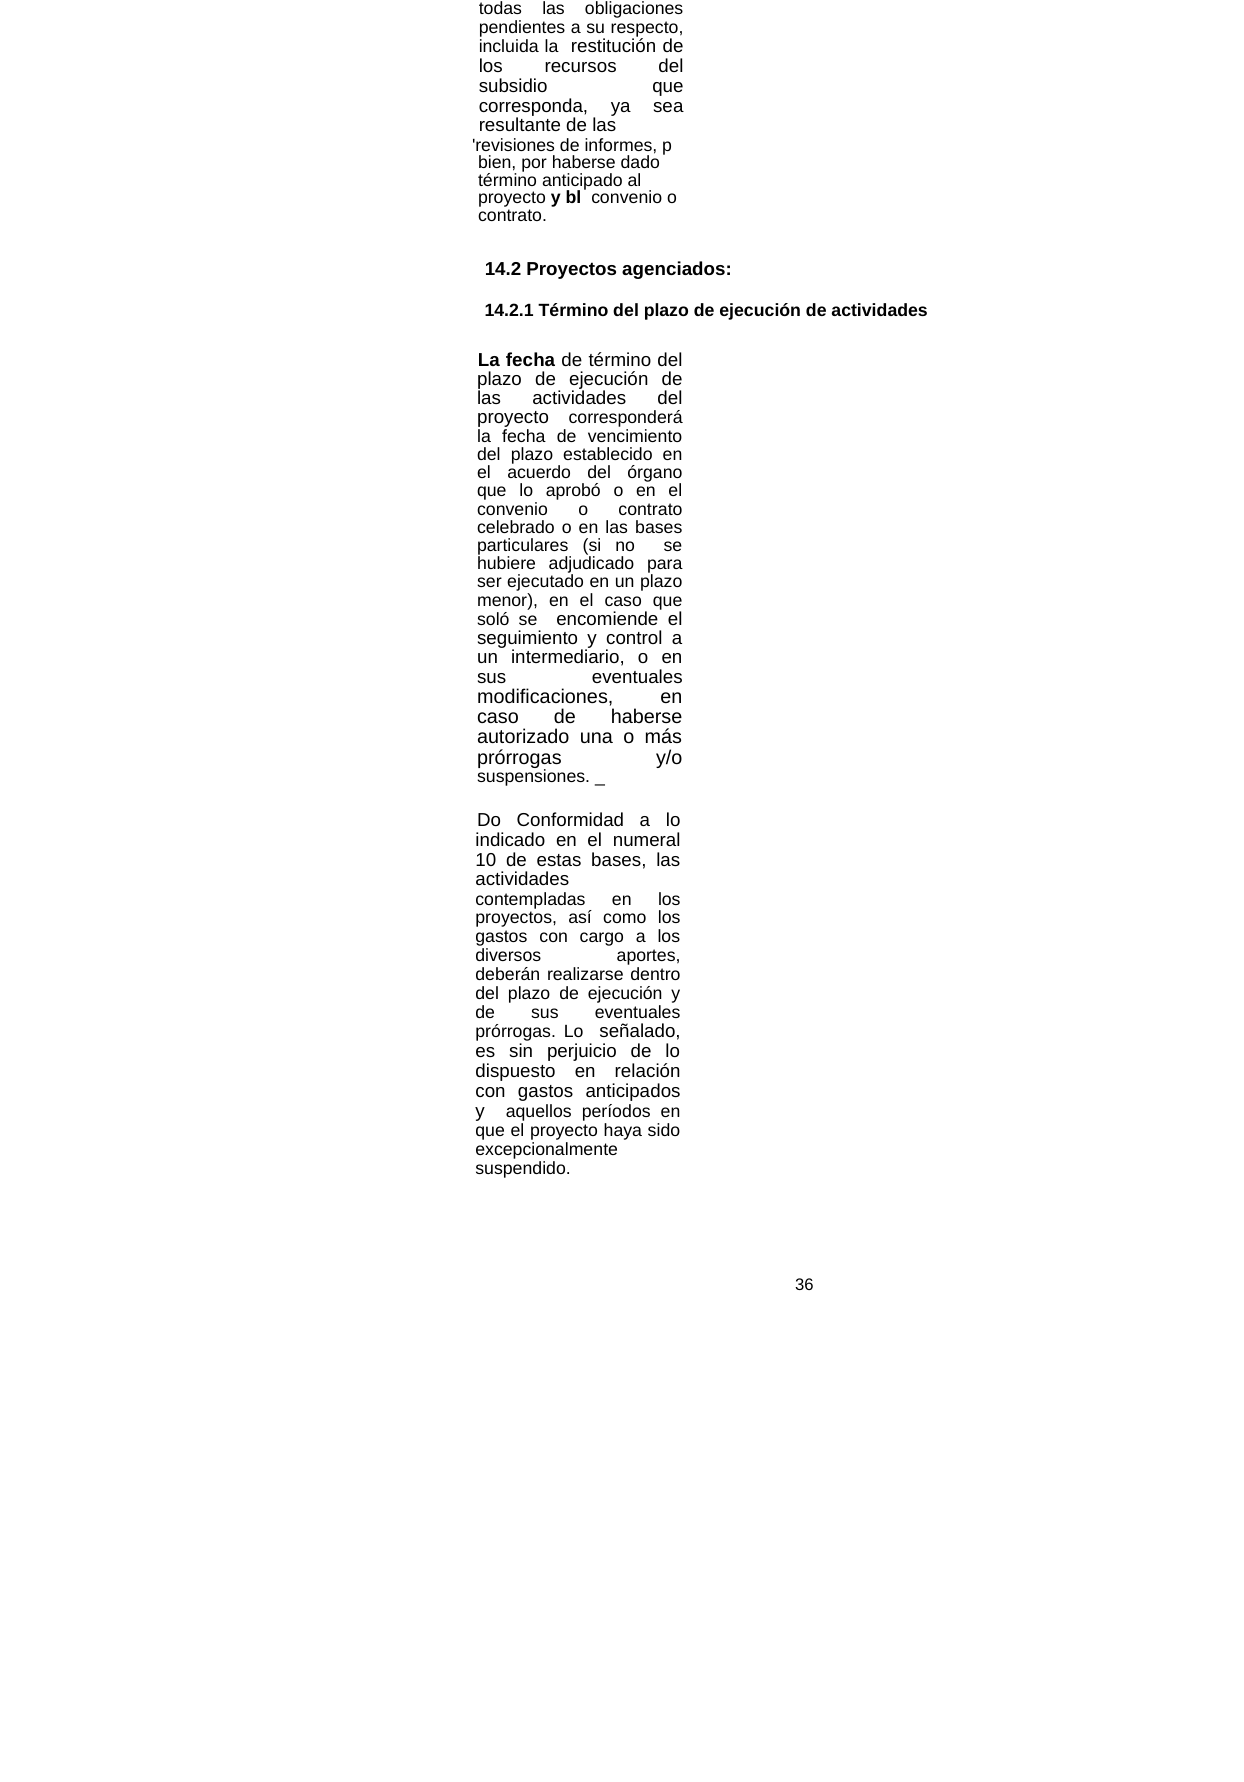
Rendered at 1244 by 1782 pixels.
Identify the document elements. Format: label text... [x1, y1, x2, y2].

text 'revisiones de informes, p bien, por haberse dado término anticipado al proyecto y bl convenio o contrato. [472, 137, 683, 225]
text Do Conformidad a lo indicado en el numeral 10 de estas bases, las actividades contempladas en los proyectos, así como los gastos con cargo a los diversos aportes, deberán realizarse dentro del plazo de ejecución y de sus eventuales prórrogas. Lo señalado, es sin perjuicio de lo dispuesto en relación con gastos anticipados y aquellos períodos en que el proyecto haya sido excepcionalmente suspendido. [475, 810, 680, 1178]
text La fecha de término del plazo de ejecución de las actividades del proyecto corresponderá la fecha de vencimiento del plazo establecido en el acuerdo del órgano que lo aprobó o en el convenio o contrato celebrado o en las bases particulares (si no se hubiere adjudicado para ser ejecutado en un plazo menor), en el caso que soló se encomiende el seguimiento y control a un intermediario, o en sus eventuales modificaciones, en caso de haberse autorizado una o más prórrogas y/o suspensiones. _ [477, 351, 682, 786]
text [478, 0, 683, 136]
text 36 [795, 1274, 962, 1294]
text 14.2 Proyectos agenciados: [484, 258, 962, 279]
text 14.2.1 Término del plazo de ejecución de actividades [484, 300, 962, 320]
